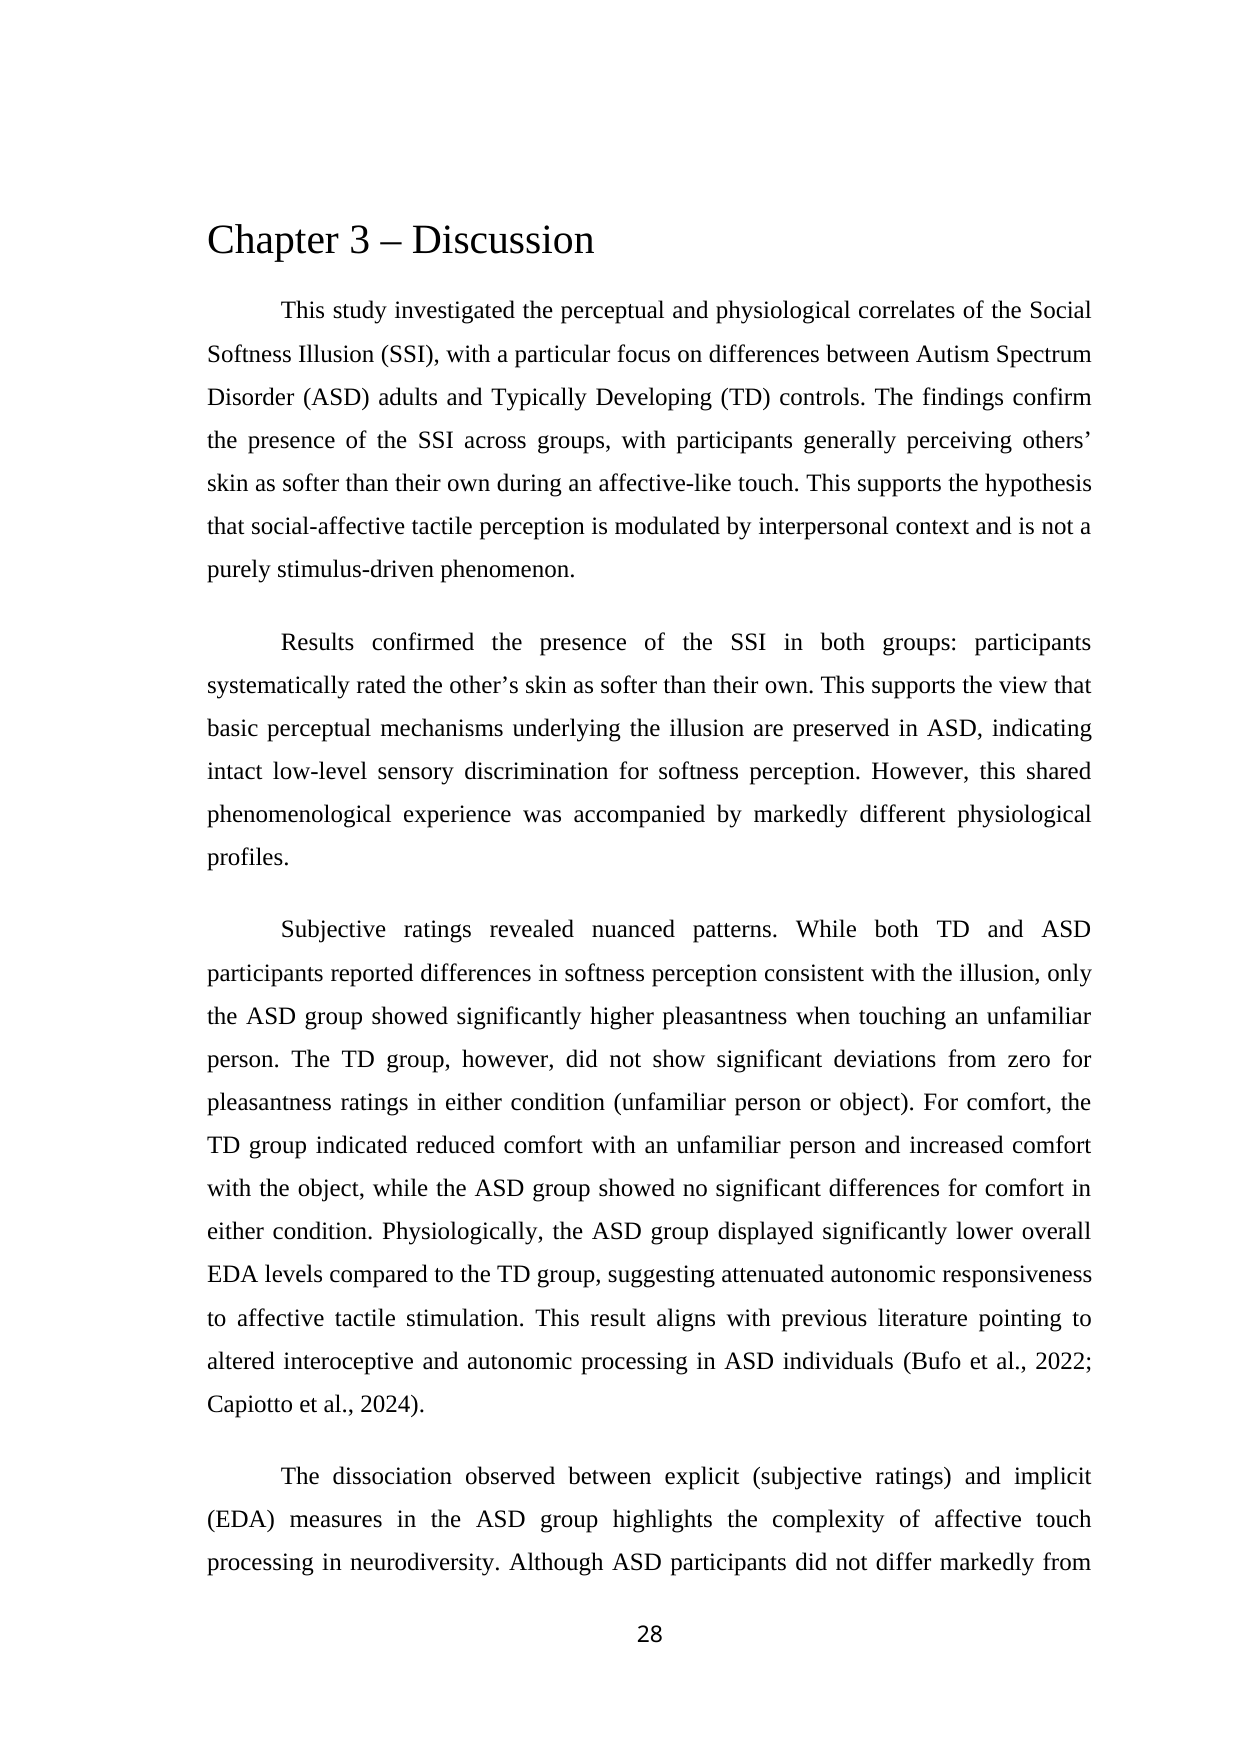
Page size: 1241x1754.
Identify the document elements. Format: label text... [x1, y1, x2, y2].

text Results confirmed the presence of the SSI in both groups: participants systematically rated the other’s skin as softer than their own. This supports the view that basic perceptual mechanisms underlying the illusion are preserved in ASD, indicating intact low-level sensory discrimination for softness perception. However, this shared phenomenological experience was accompanied by markedly different physiological profiles. [207, 627, 1092, 871]
text This study investigated the perceptual and physiological correlates of the Social Softness Illusion (SSI), with a particular focus on differences between Autism Spectrum Disorder (ASD) adults and Typically Developing (TD) controls. The findings confirm the presence of the SSI across groups, with participants generally perceiving others’ skin as softer than their own during an affective-like touch. This supports the hypothesis that social-affective tactile perception is modulated by interpersonal context and is not a purely stimulus-driven phenomenon. [207, 296, 1092, 583]
subtitle Chapter 3 – Discussion [207, 215, 1092, 263]
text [207, 1461, 1092, 1576]
text Subjective ratings revealed nuanced patterns. While both TD and ASD participants reported differences in softness perception consistent with the illusion, only the ASD group showed significantly higher pleasantness when touching an unfamiliar person. The TD group, however, did not show significant deviations from zero for pleasantness ratings in either condition (unfamiliar person or object). For comfort, the TD group indicated reduced comfort with an unfamiliar person and increased comfort with the object, while the ASD group showed no significant differences for comfort in either condition. Physiologically, the ASD group displayed significantly lower overall EDA levels compared to the TD group, suggesting attenuated autonomic responsiveness to affective tactile stimulation. This result aligns with previous literature pointing to altered interoceptive and autonomic processing in ASD individuals . [207, 914, 1092, 1418]
